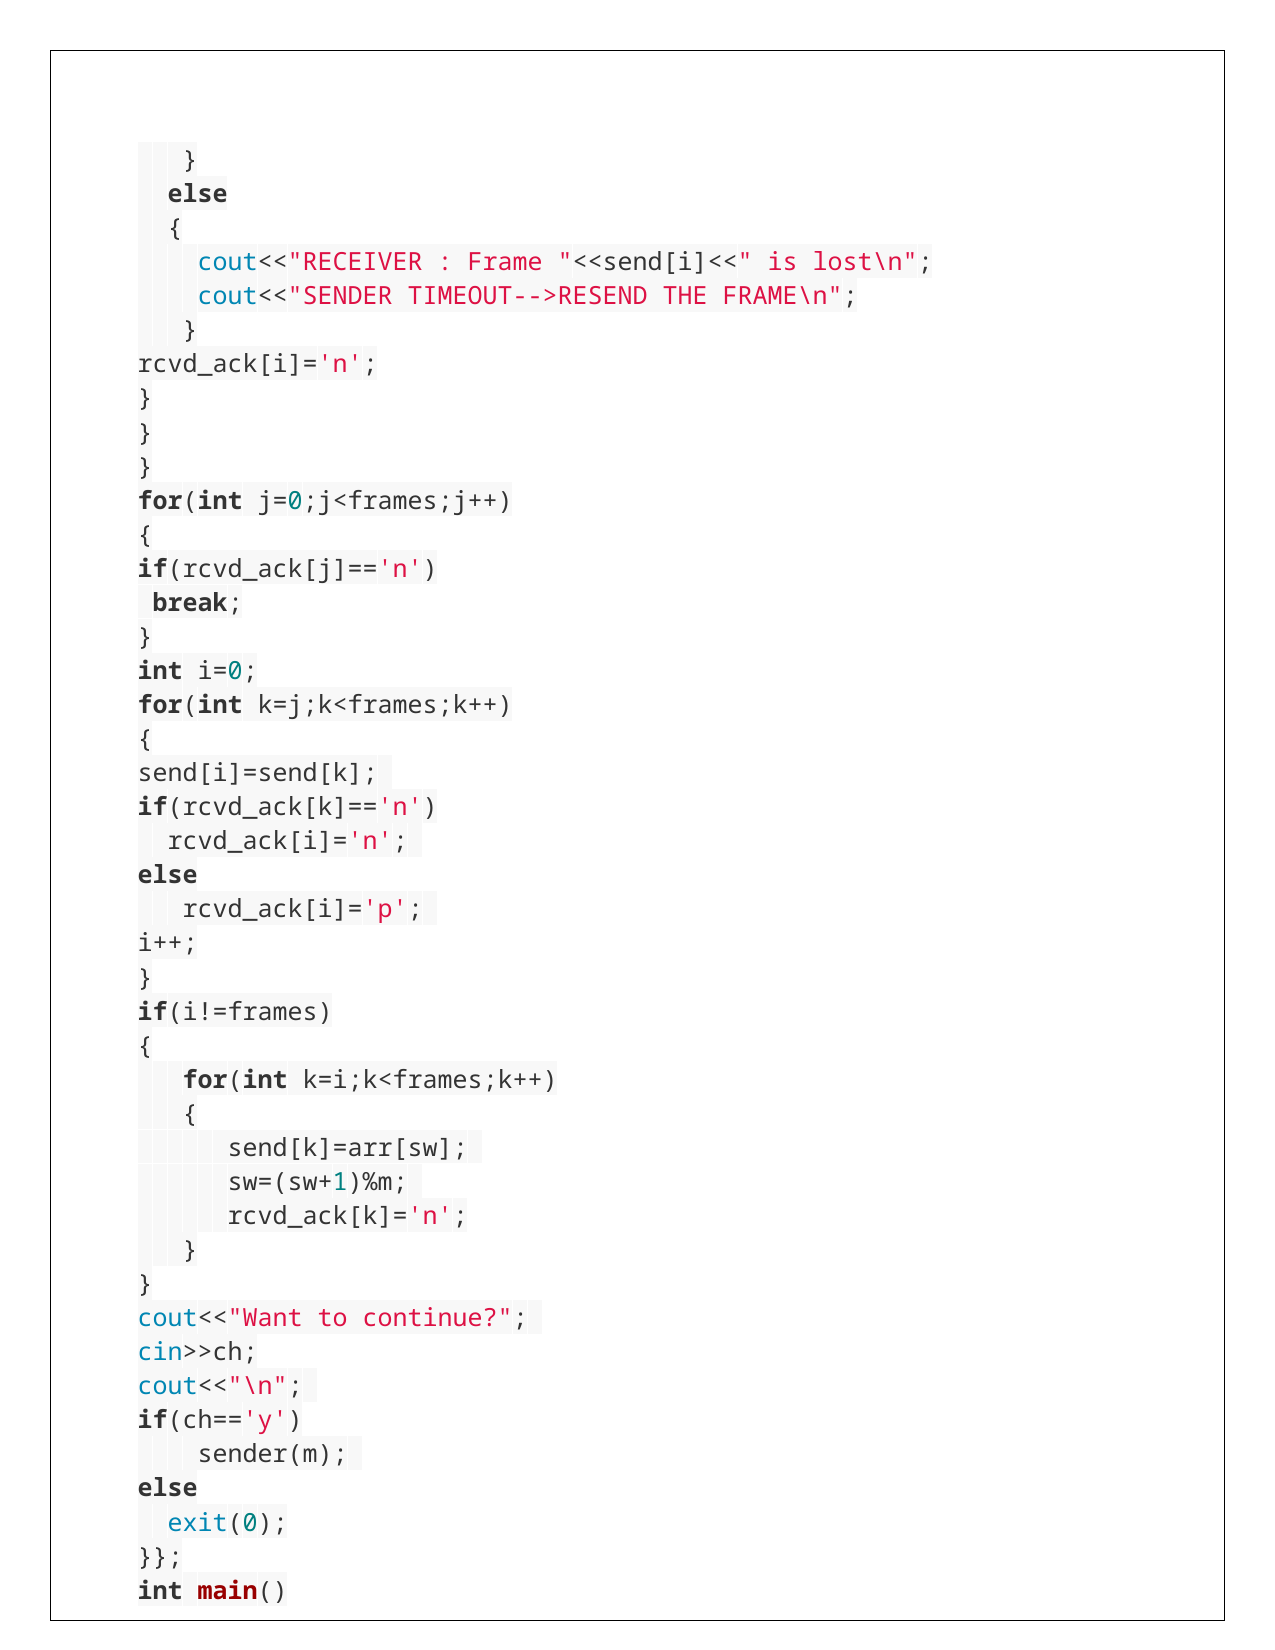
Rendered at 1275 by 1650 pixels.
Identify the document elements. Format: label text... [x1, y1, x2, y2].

text else exit(0); }}; int main() { SelRepeat obj; [182, 1470, 1142, 1606]
text cin>>ch; cout<<"\n"; [257, 1334, 1142, 1402]
text break; } int i=0; for(int k=j;k<frames;k++) { send[i]=send[k]; [137, 584, 1142, 789]
text i++; } if(i!=frames) { for(int k=i;k<frames;k++) { send[k]=arr[sw]; [137, 925, 1142, 1163]
text if(ch=='y') sender(m); [302, 1402, 1142, 1470]
text else rcvd_ack[i]='p'; [197, 857, 1142, 925]
text if(rcvd_ack[k]=='n') rcvd_ack[i]='n'; [422, 789, 1142, 857]
text rcvd_ack[k]='n'; } } cout<<"Want to continue?"; [152, 1198, 1142, 1334]
text sw=(sw+1)%m; [137, 1163, 1142, 1198]
